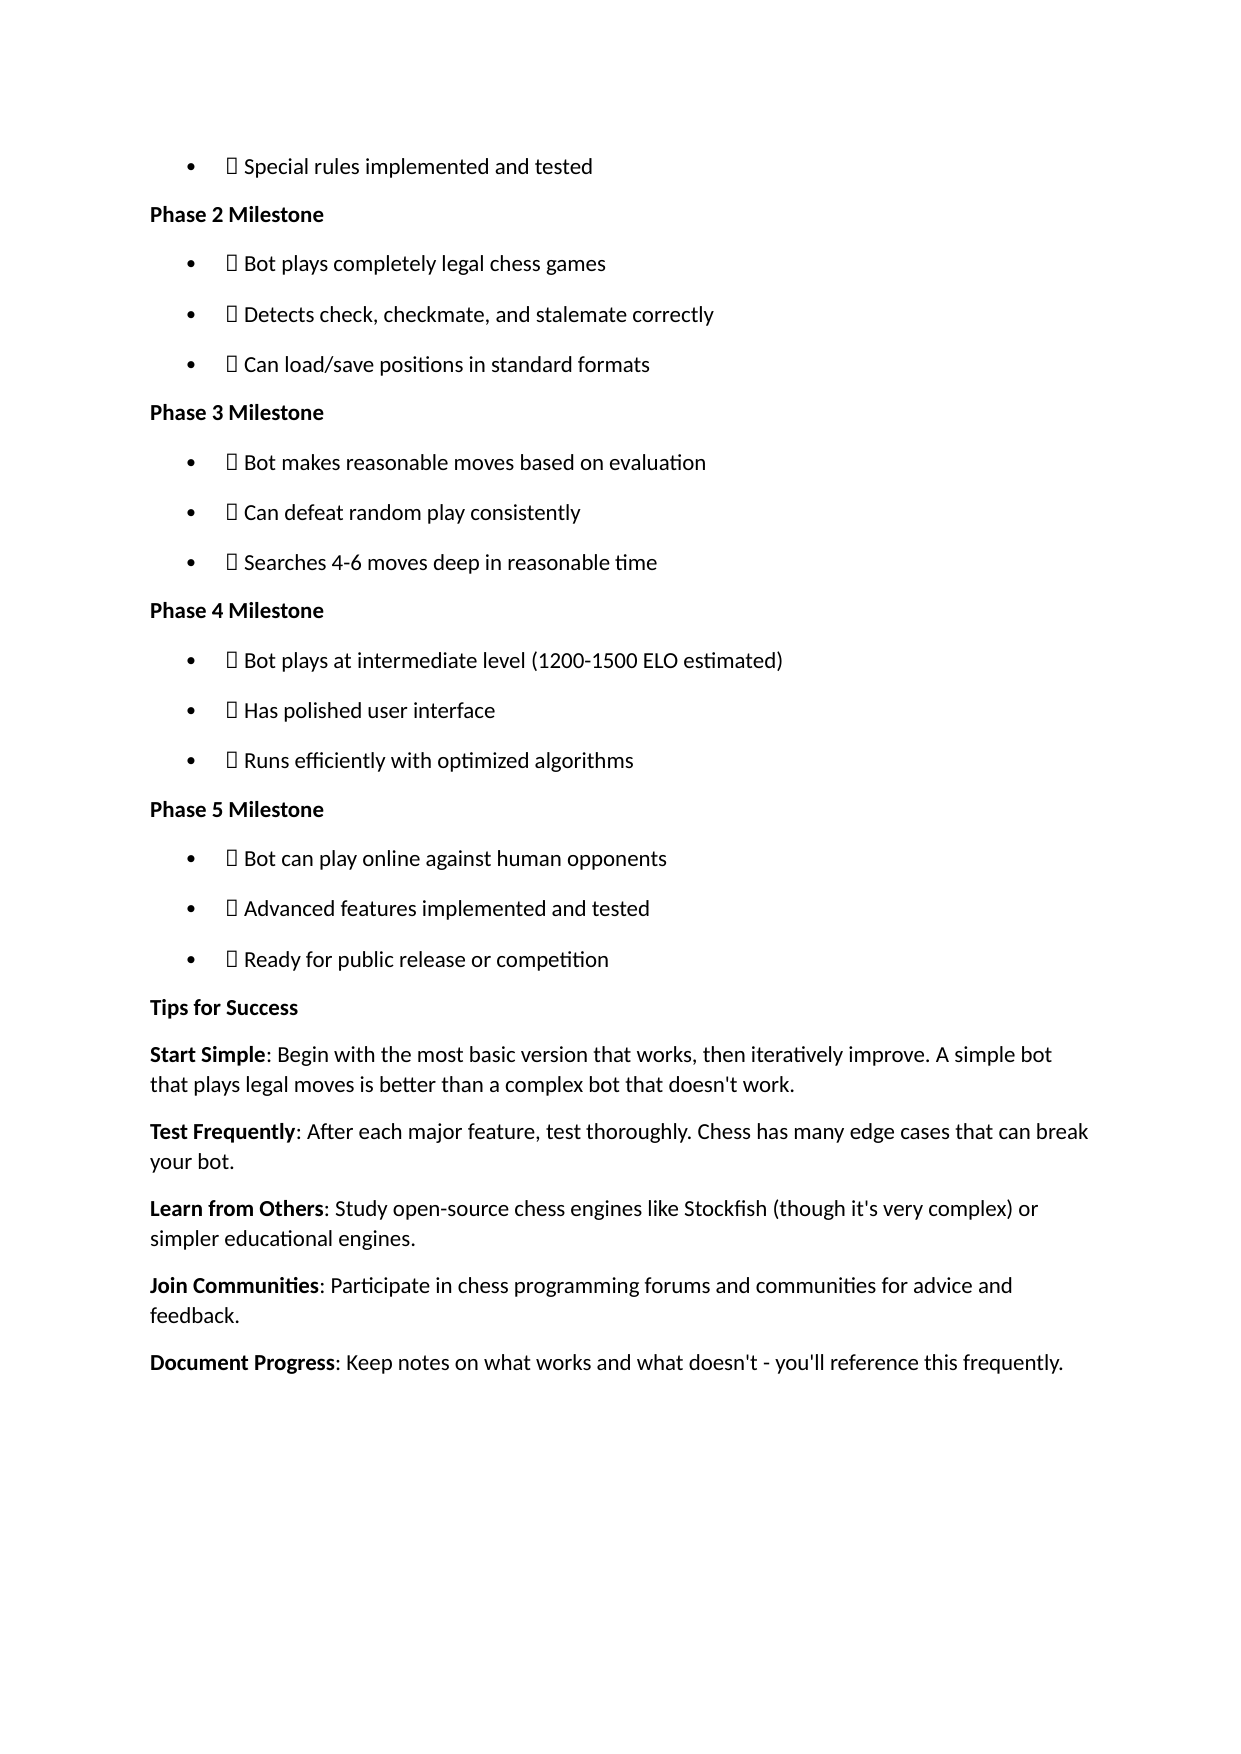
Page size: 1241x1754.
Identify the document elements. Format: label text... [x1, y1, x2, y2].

text Tips for Success [150, 993, 1090, 1021]
list ✅ Bot can play online against human opponents [187, 842, 1090, 873]
list ✅ Bot makes reasonable moves based on evaluation [187, 445, 1090, 477]
text Phase 5 Milestone [150, 795, 1090, 823]
list ✅ Ready for public release or competition [187, 942, 1090, 974]
list ✅ Special rules implemented and tested [187, 150, 1090, 181]
text Phase 3 Milestone [150, 398, 1090, 427]
text Document Progress: Keep notes on what works and what doesn't - you'll reference this frequently. [150, 1348, 1090, 1376]
list ✅ Searches 4-6 moves deep in reasonable time [187, 546, 1090, 577]
list ✅ Bot plays at intermediate level (1200-1500 ELO estimated) [187, 643, 1090, 675]
list ✅ Bot plays completely legal chess games [187, 247, 1090, 278]
list ✅ Has polished user interface [187, 694, 1090, 725]
list ✅ Can defeat random play consistently [187, 496, 1090, 527]
text Learn from Others: Study open-source chess engines like Stockfish (though it's very complex) or simpler educational engines. [150, 1194, 1090, 1252]
list ✅ Detects check, checkmate, and stalemate correctly [187, 298, 1090, 329]
text Join Communities: Participate in chess programming forums and communities for advice and feedback. [150, 1271, 1090, 1329]
text Test Frequently: After each major feature, test thoroughly. Chess has many edge cases that can break your bot. [150, 1117, 1090, 1175]
list ✅ Runs efficiently with optimized algorithms [187, 744, 1090, 776]
list ✅ Advanced features implemented and tested [187, 892, 1090, 923]
text Phase 2 Milestone [150, 200, 1090, 228]
text Phase 4 Milestone [150, 597, 1090, 625]
list ✅ Can load/save positions in standard formats [187, 348, 1090, 379]
text Start Simple: Begin with the most basic version that works, then iteratively improve. A simple bot that plays legal moves is better than a complex bot that doesn't work. [150, 1040, 1090, 1098]
